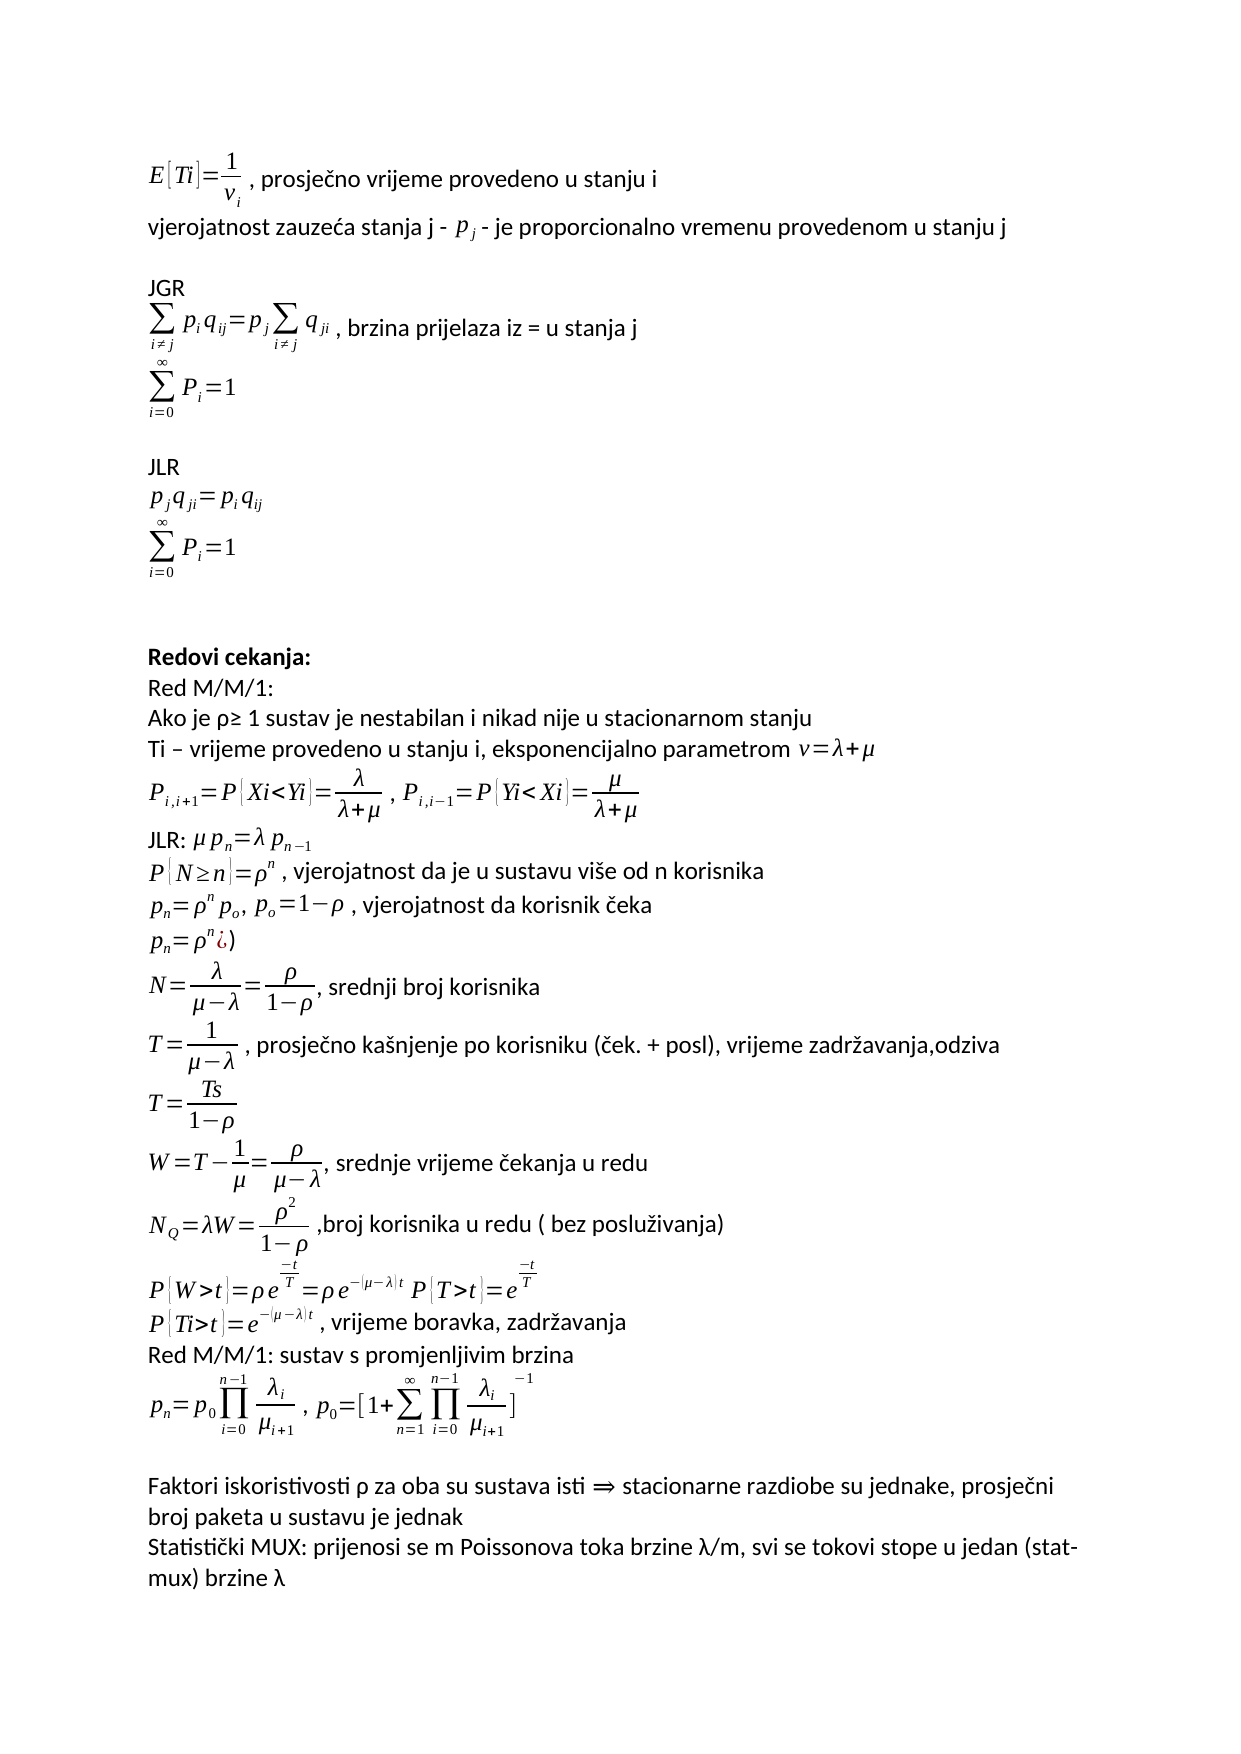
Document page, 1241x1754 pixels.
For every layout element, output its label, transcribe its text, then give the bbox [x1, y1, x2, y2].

text Red M/M/1: sustav s promjenljivim brzina [148, 1339, 1093, 1369]
text Ti – vrijeme provedeno u stanju i, eksponencijalno parametrom [148, 733, 1093, 764]
text JGR [148, 272, 1093, 303]
text ,broj korisnika u redu ( bez posluživanja) [148, 1193, 1093, 1256]
text Statistički MUX: prijenosi se m Poissonova toka brzine λ/m, svi se tokovi stope u jedan (stat-mux) brzine λ [148, 1531, 1093, 1592]
text , brzina prijelaza iz = u stanja j [148, 303, 1093, 353]
text Ako je ρ≥ 1 sustav je nestabilan i nikad nije u stacionarnom stanju [148, 703, 1093, 733]
text JLR [148, 451, 1093, 482]
text Red M/M/1: [148, 672, 1093, 703]
text , prosječno vrijeme provedeno u stanju i [148, 148, 1093, 210]
text JLR: [148, 823, 1093, 855]
text , vrijeme boravka, zadržavanja [148, 1306, 1093, 1339]
text , srednji broj korisnika [148, 957, 1093, 1016]
text Faktori iskoristivosti ρ za oba su sustava isti ⇒ stacionarne razdiobe su jednake, prosječni broj paketa u sustavu je jednak [148, 1470, 1093, 1531]
text vjerojatnost zauzeća stanja j - - je proporcionalno vremenu provedenom u stanju j [148, 210, 1093, 242]
text Redovi cekanja: [148, 642, 1093, 672]
text , prosječno kašnjenje po korisniku (ček. + posl), vrijeme zadržavanja,odziva [148, 1016, 1093, 1075]
text , vjerojatnost da je u sustavu više od n korisnika [148, 855, 1093, 887]
text , [148, 1369, 1093, 1439]
text , [148, 764, 1093, 823]
text , srednje vrijeme čekanja u redu [148, 1134, 1093, 1193]
text , , vjerojatnost da korisnik čeka [148, 887, 1093, 922]
text ) [148, 922, 1093, 957]
